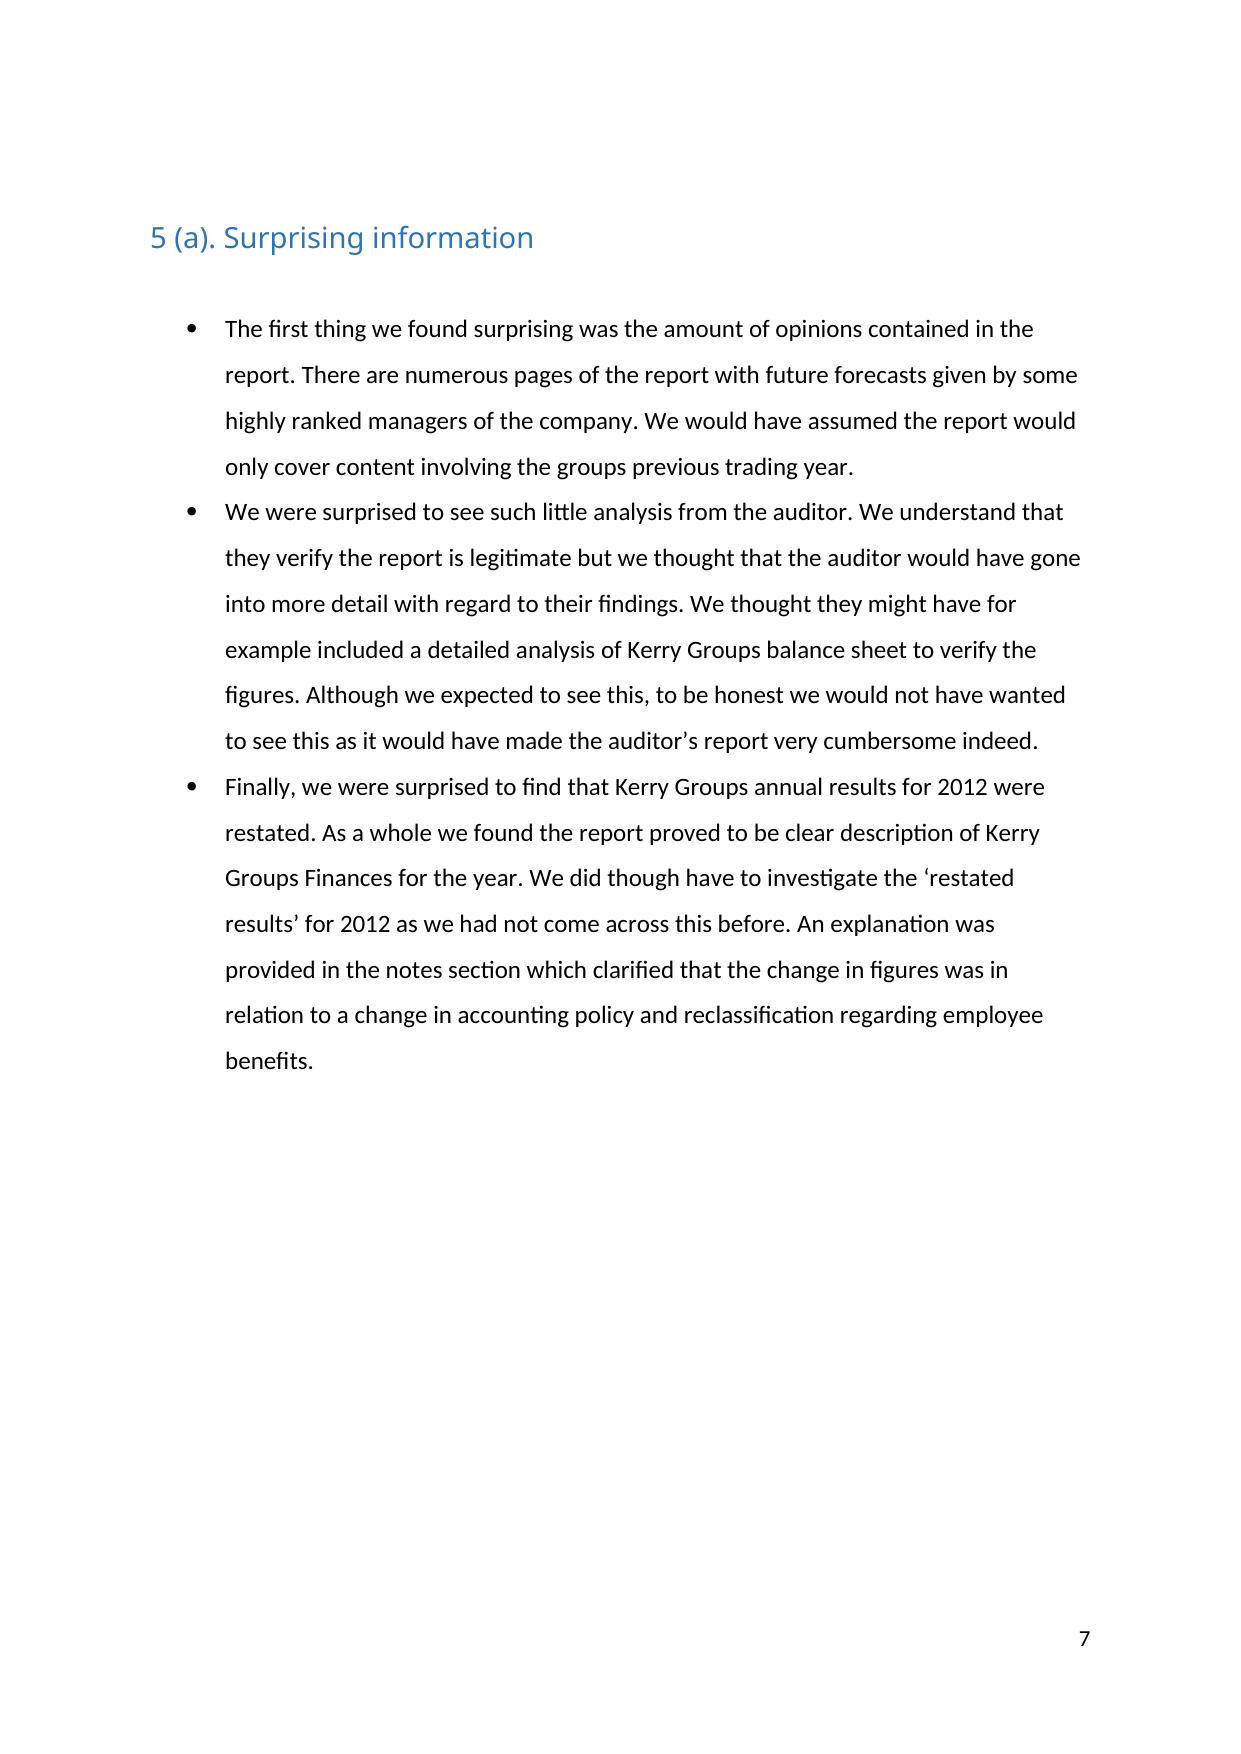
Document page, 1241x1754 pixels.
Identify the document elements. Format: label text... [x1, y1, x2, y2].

list Finally, we were surprised to find that Kerry Groups annual results for 2012 were restated. As a whole we found the report proved to be clear description of Kerry Groups Finances for the year. We did though have to investigate the ‘restated results’ for 2012 as we had not come across this before. An explanation was provided in the notes section which clarified that the change in figures was in relation to a change in accounting policy and reclassification regarding employee benefits. [187, 771, 1090, 1076]
subtitle 5 (a). Surprising information [150, 218, 1090, 257]
list The first thing we found surprising was the amount of opinions contained in the report. There are numerous pages of the report with future forecasts given by some highly ranked managers of the company. We would have assumed the report would only cover content involving the groups previous trading year. [187, 314, 1090, 481]
list We were surprised to see such little analysis from the auditor. We understand that they verify the report is legitimate but we thought that the auditor would have gone into more detail with regard to their findings. We thought they might have for example included a detailed analysis of Kerry Groups balance sheet to verify the figures. Although we expected to see this, to be honest we would not have wanted to see this as it would have made the auditor’s report very cumbersome indeed. [187, 497, 1090, 756]
